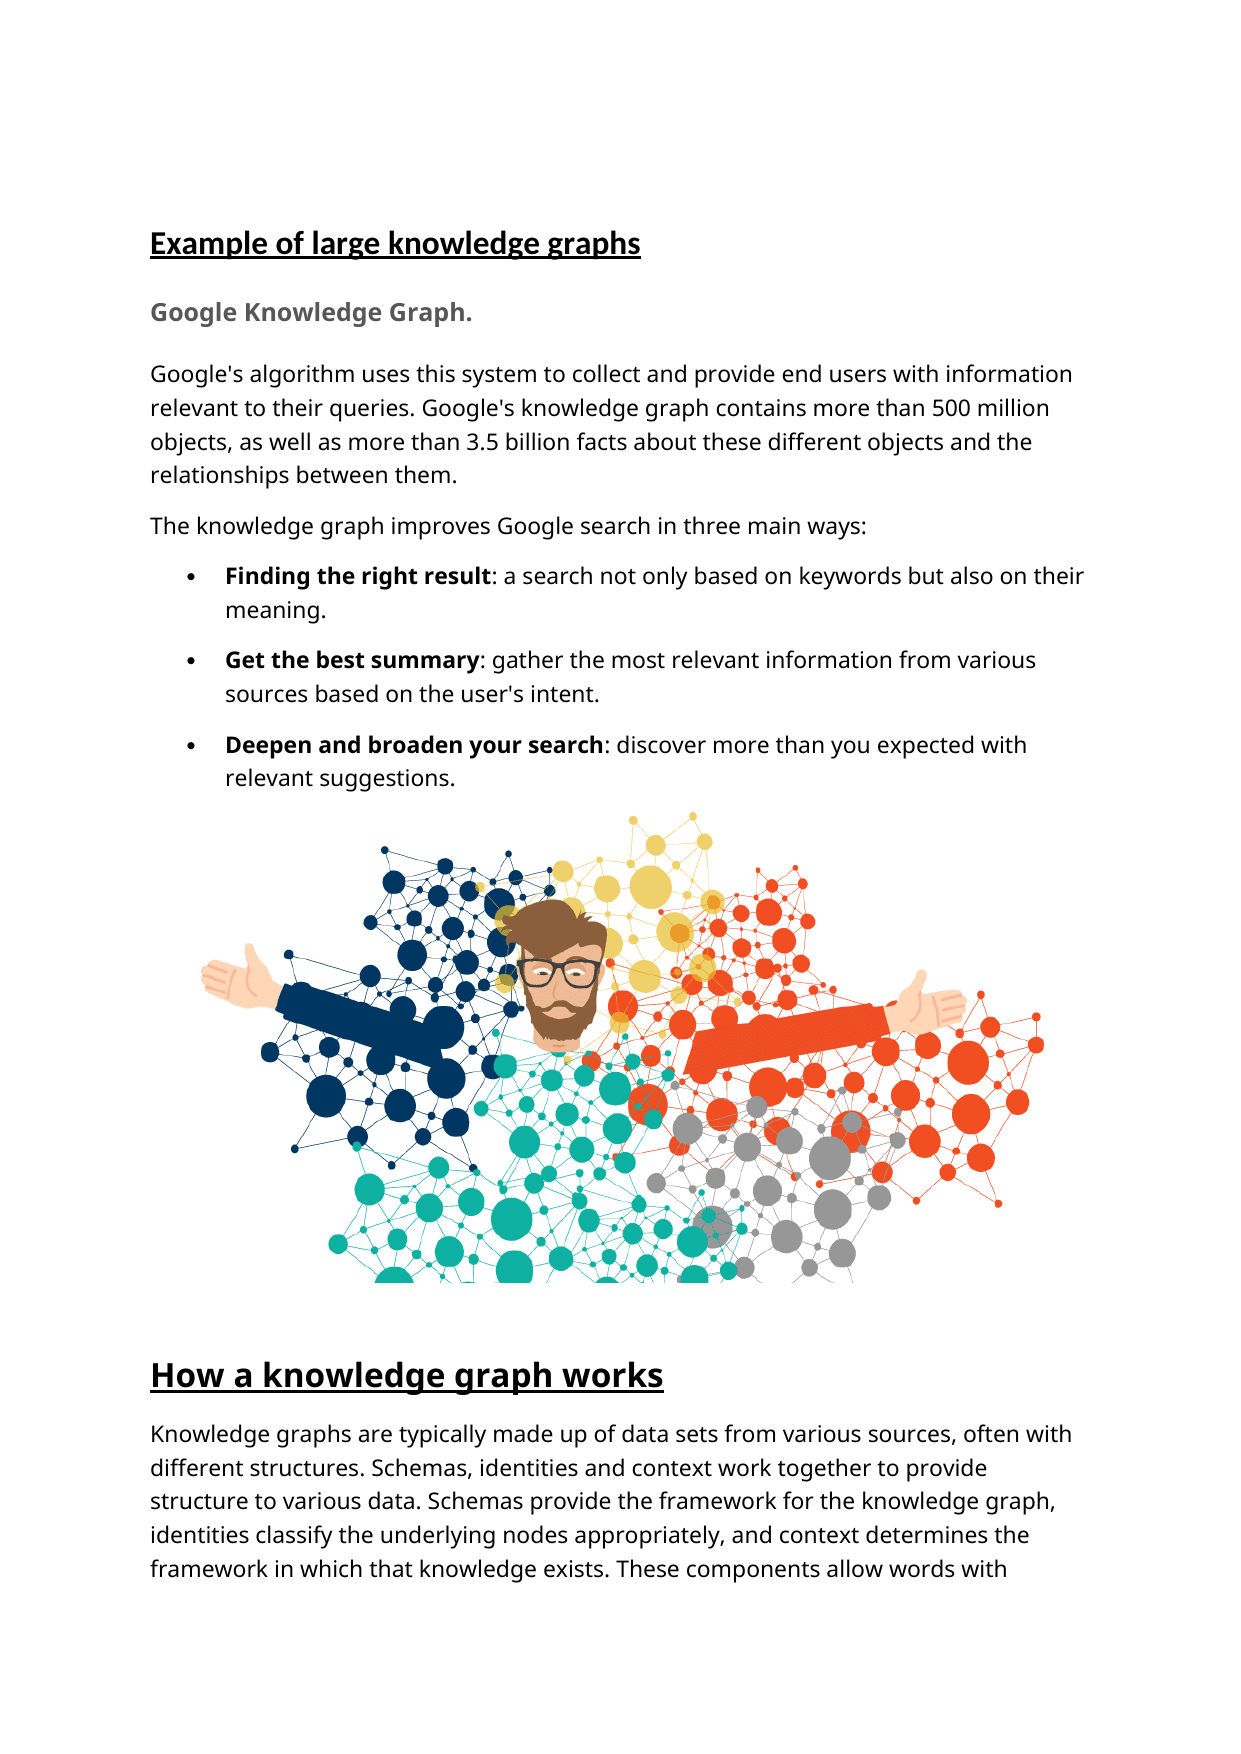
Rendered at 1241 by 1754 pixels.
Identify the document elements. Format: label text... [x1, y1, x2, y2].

text Example of large knowledge graphs [150, 222, 1090, 262]
text The knowledge graph improves Google search in three main ways: [150, 510, 1090, 541]
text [150, 1418, 1090, 1584]
text How a knowledge graph works [150, 1352, 1090, 1397]
picture [150, 812, 1091, 1283]
list Deepen and broaden your search: discover more than you expected with relevant suggestions. [187, 728, 1090, 793]
list Get the best summary: gather the most relevant information from various sources based on the user's intent. [187, 644, 1090, 709]
text Google's algorithm uses this system to collect and provide end users with information relevant to their queries. Google's knowledge graph contains more than 500 million objects, as well as more than 3.5 billion facts about these different objects and the relationships between them. [150, 358, 1090, 491]
text Google Knowledge Graph. [150, 295, 1090, 329]
list Finding the right result: a search not only based on keywords but also on their meaning. [187, 560, 1090, 625]
